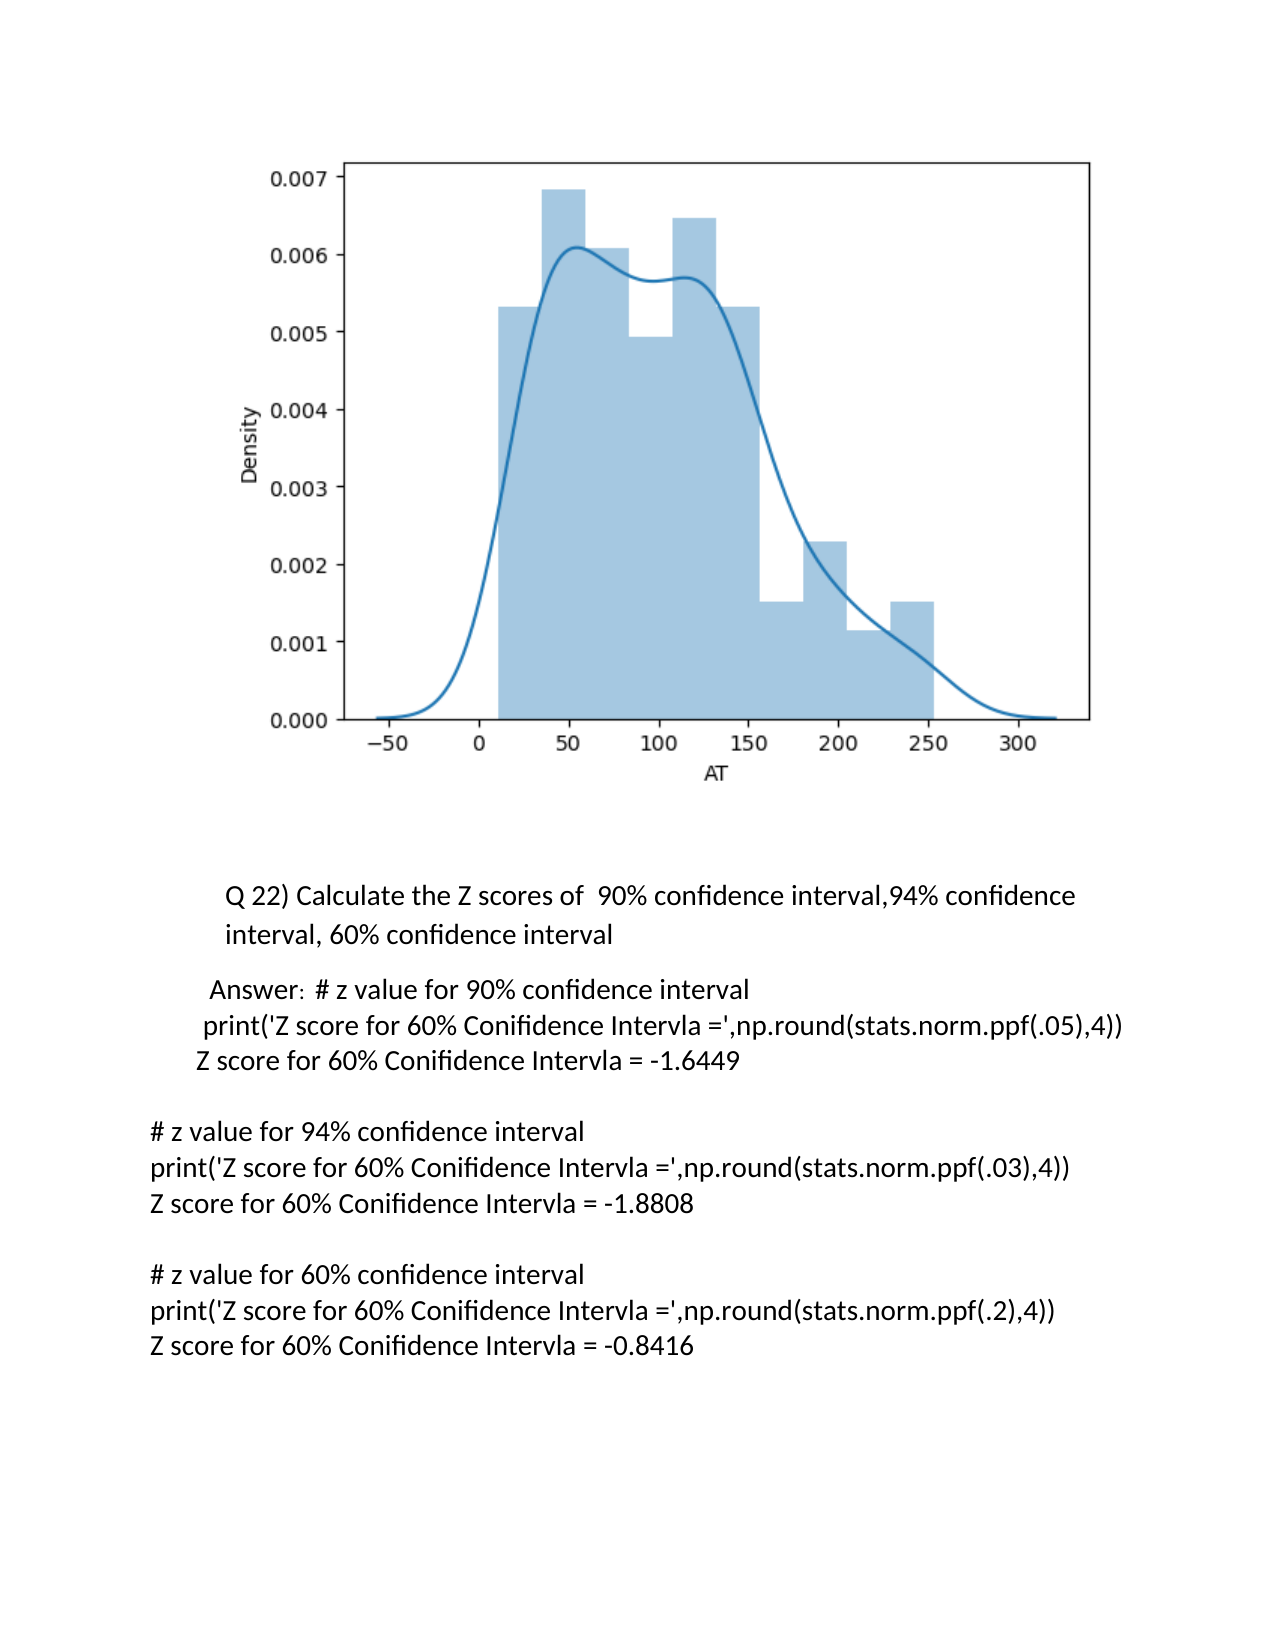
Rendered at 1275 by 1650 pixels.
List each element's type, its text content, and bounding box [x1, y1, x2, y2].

text # z value for 60% confidence interval [150, 1256, 1125, 1292]
list Q 22) Calculate the Z scores of 90% confidence interval,94% confidence interval, 60% confidence interval [225, 877, 1125, 952]
text Z score for 60% Conifidence Intervla = -1.6449 [150, 1042, 1125, 1078]
text Z score for 60% Conifidence Intervla = -1.8808 [150, 1185, 1125, 1220]
text Z score for 60% Conifidence Intervla = -0.8416 [150, 1327, 1125, 1363]
text print('Z score for 60% Conifidence Intervla =',np.round(stats.norm.ppf(.2),4)) [150, 1292, 1125, 1327]
text # z value for 94% confidence interval [150, 1113, 1125, 1149]
text print('Z score for 60% Conifidence Intervla =',np.round(stats.norm.ppf(.05),4)) [150, 1007, 1125, 1042]
picture [225, 150, 1104, 799]
text print('Z score for 60% Conifidence Intervla =',np.round(stats.norm.ppf(.03),4)) [150, 1149, 1125, 1185]
text Answer: # z value for 90% confidence interval [150, 971, 1125, 1007]
